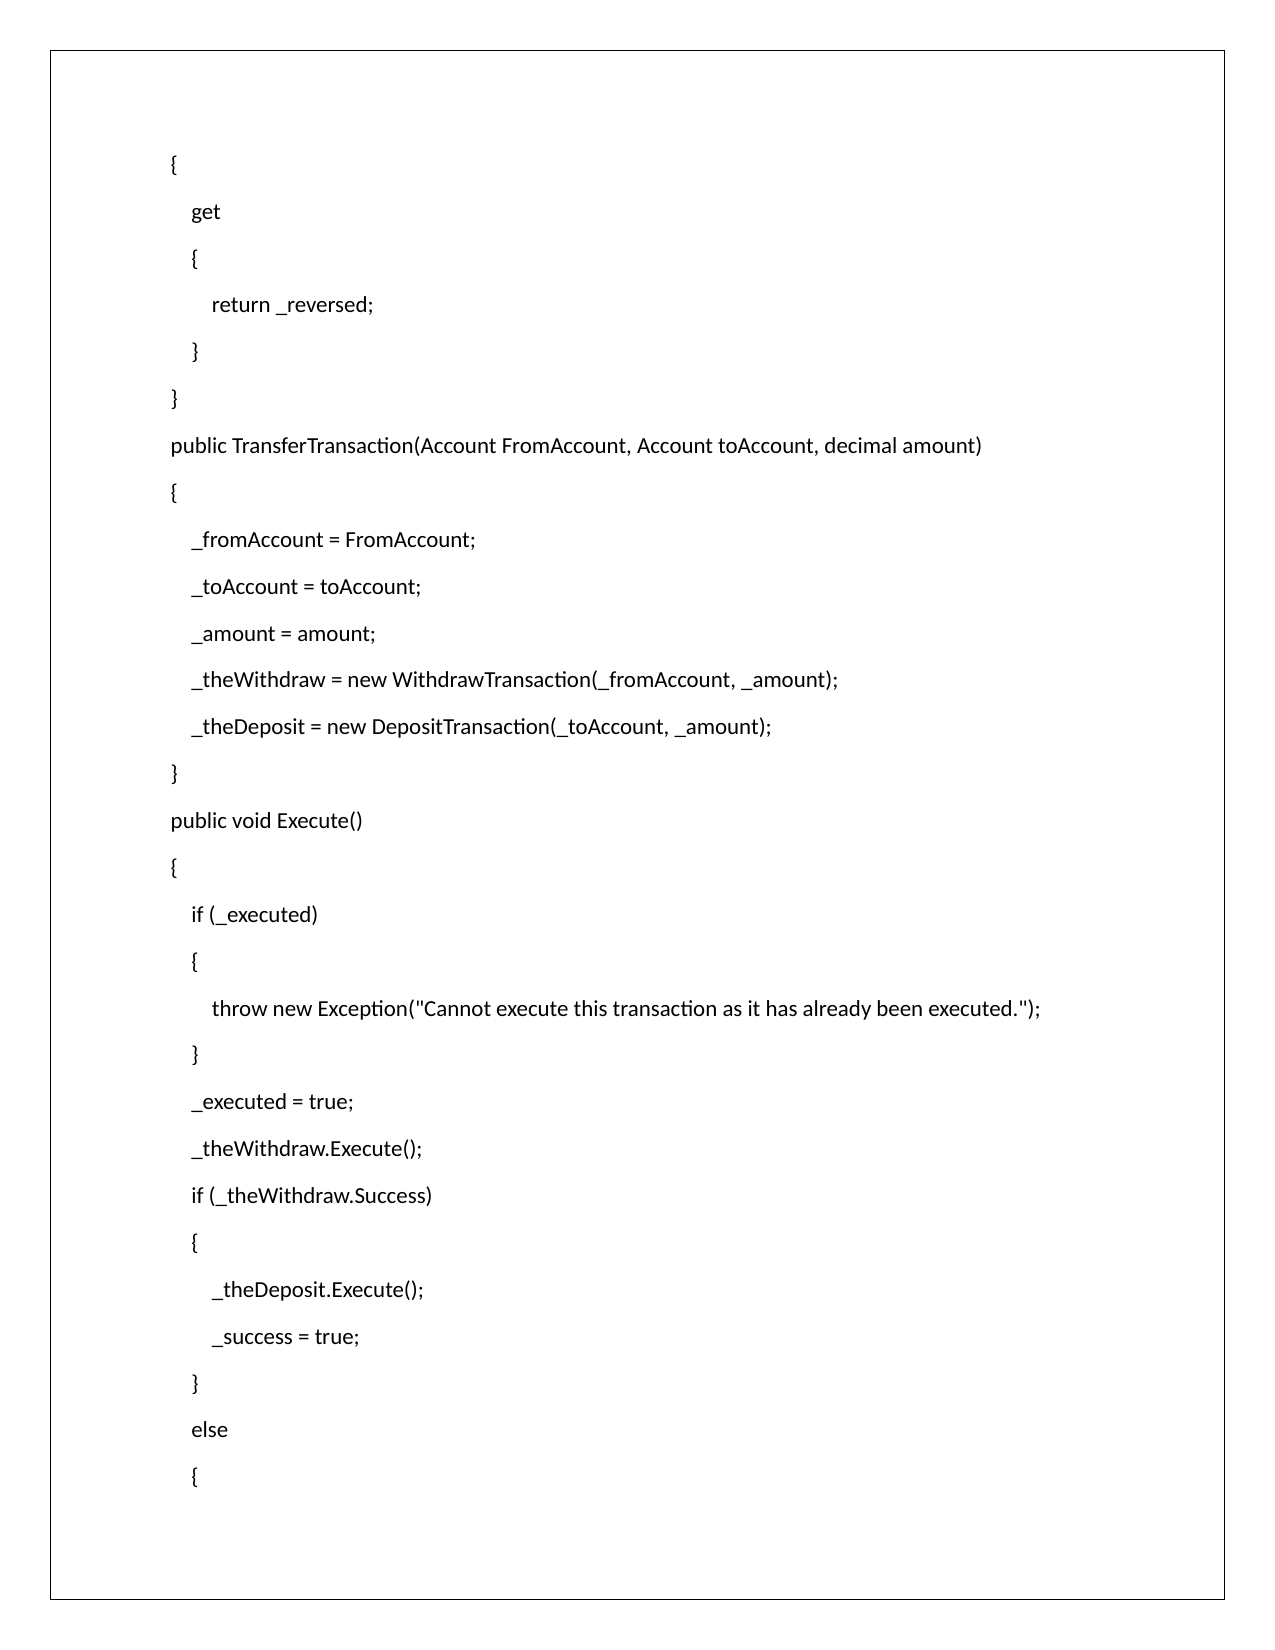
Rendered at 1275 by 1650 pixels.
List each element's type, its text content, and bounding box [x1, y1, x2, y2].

text } [150, 1041, 1125, 1069]
text else [150, 1416, 1125, 1444]
text } [150, 1369, 1125, 1397]
text public void Execute() [150, 806, 1125, 834]
text _theWithdraw = new WithdrawTransaction(_fromAccount, _amount); [150, 666, 1125, 694]
text public TransferTransaction(Account FromAccount, Account toAccount, decimal amount) [150, 431, 1125, 459]
text _toAccount = toAccount; [150, 572, 1125, 600]
text } [150, 759, 1125, 787]
text { [150, 478, 1125, 506]
text _theDeposit.Execute(); [150, 1275, 1125, 1303]
text return _reversed; [150, 291, 1125, 319]
text { [150, 853, 1125, 881]
text { [150, 244, 1125, 272]
text _fromAccount = FromAccount; [150, 525, 1125, 553]
text _success = true; [150, 1322, 1125, 1350]
text _theWithdraw.Execute(); [150, 1134, 1125, 1162]
text if (_executed) [150, 900, 1125, 928]
text { [150, 1228, 1125, 1256]
text { [150, 947, 1125, 975]
text _executed = true; [150, 1087, 1125, 1116]
text throw new Exception("Cannot execute this transaction as it has already been executed."); [150, 994, 1125, 1022]
text } [150, 337, 1125, 366]
text _amount = amount; [150, 619, 1125, 647]
text } [150, 384, 1125, 412]
text get [150, 197, 1125, 225]
text { [150, 150, 1125, 178]
text _theDeposit = new DepositTransaction(_toAccount, _amount); [150, 712, 1125, 741]
text { [150, 1462, 1125, 1491]
text if (_theWithdraw.Success) [150, 1181, 1125, 1209]
